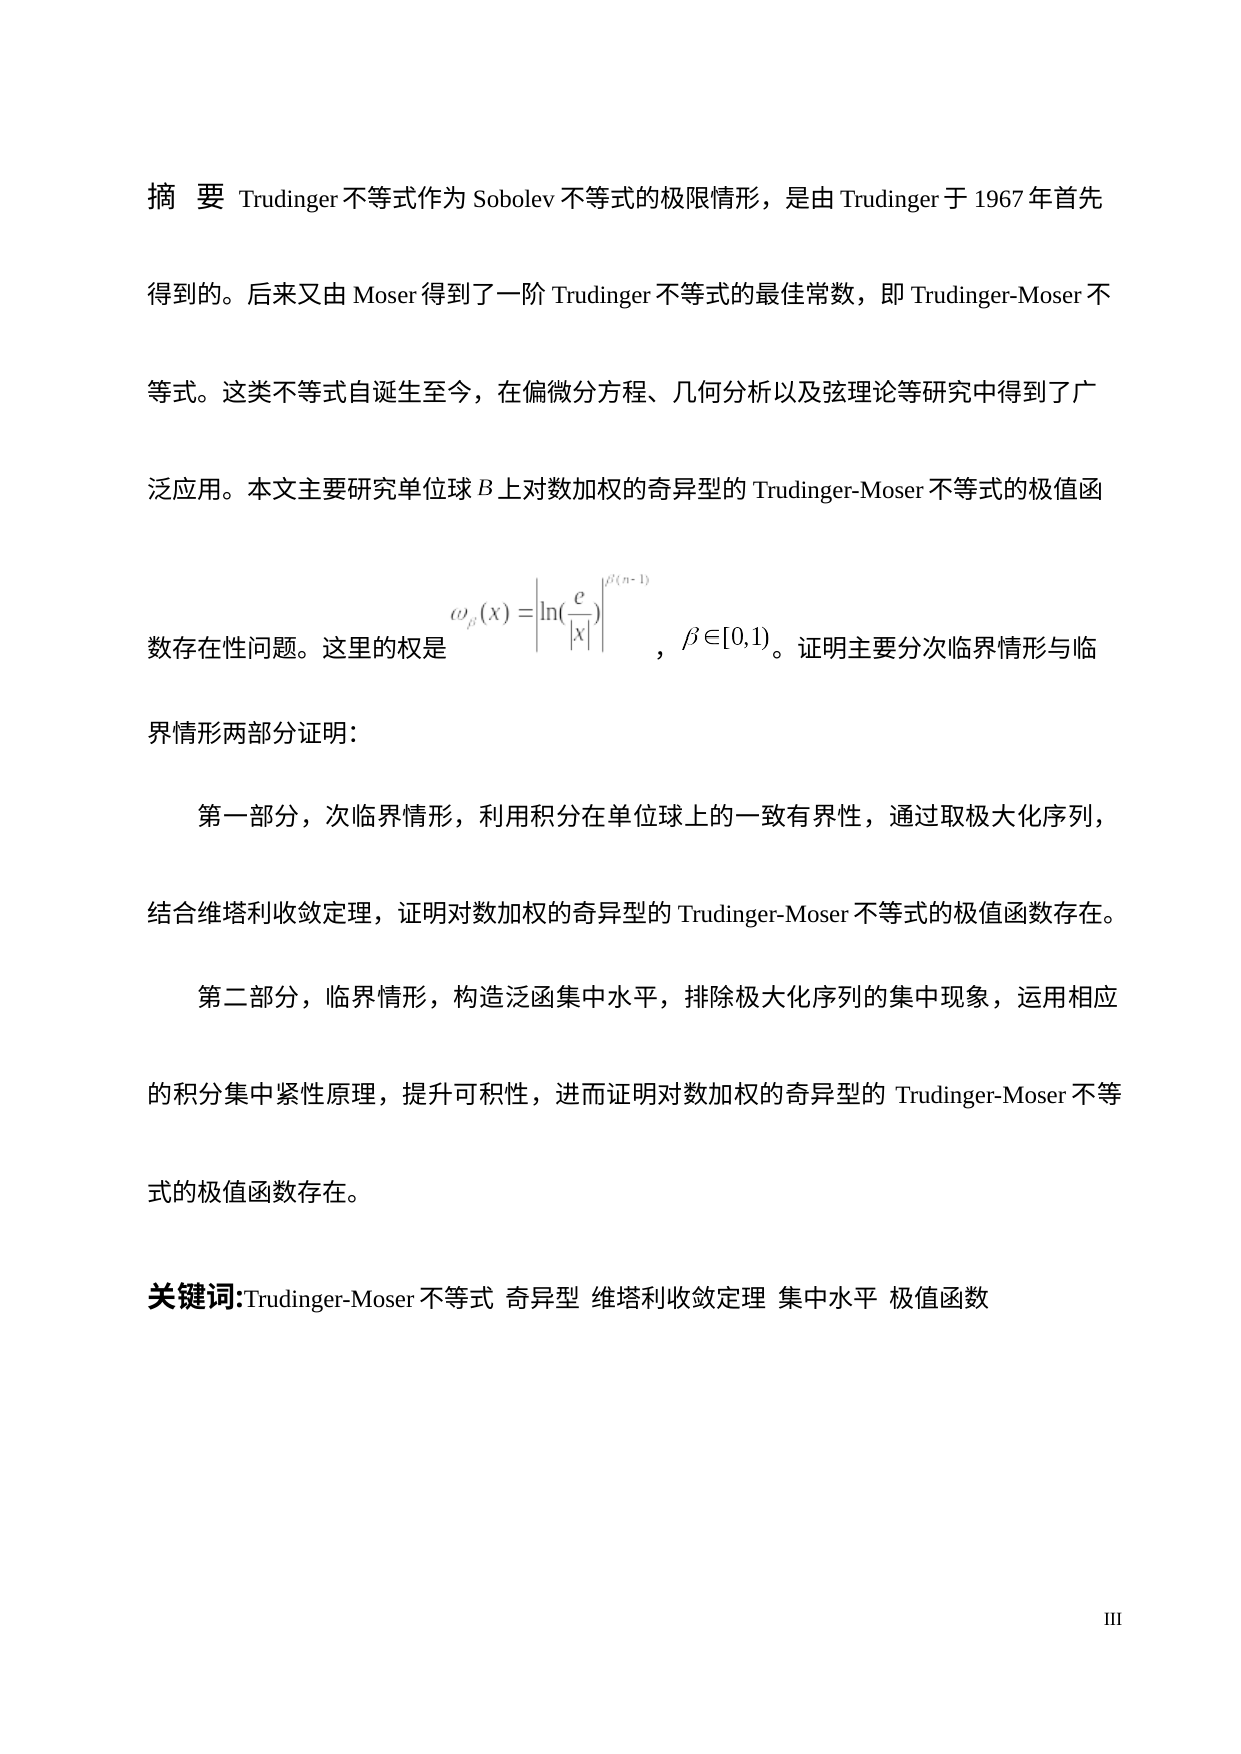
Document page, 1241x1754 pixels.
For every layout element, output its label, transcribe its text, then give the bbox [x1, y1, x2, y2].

text 关键词:Trudinger-Moser不等式 奇异型 维塔利收敛定理 集中水平 极值函数 [148, 1273, 1122, 1316]
text 第一部分，次临界情形，利用积分在单位球上的一致有界性，通过取极大化序列，结合维塔利收敛定理，证明对数加权的奇异型的Trudinger-Moser不等式的极值函数存在。 [148, 782, 1122, 944]
text 第二部分，临界情形，构造泛函集中水平，排除极大化序列的集中现象，运用相应的积分集中紧性原理，提升可积性，进而证明对数加权的奇异型的Trudinger-Moser不等式的极值函数存在。 [148, 963, 1122, 1223]
subtitle 摘 要 Trudinger不等式作为Sobolev不等式的极限情形，是由Trudinger于1967年首先得到的。后来又由Moser得到了一阶Trudinger不等式的最佳常数，即Trudinger-Moser不等式。这类不等式自诞生至今，在偏微分方程、几何分析以及弦理论等研究中得到了广泛应用。本文主要研究单位球上对数加权的奇异型的Trudinger-Moser不等式的极值函数存在性问题。这里的权是，。证明主要分次临界情形与临界情形两部分证明： [148, 163, 1122, 764]
